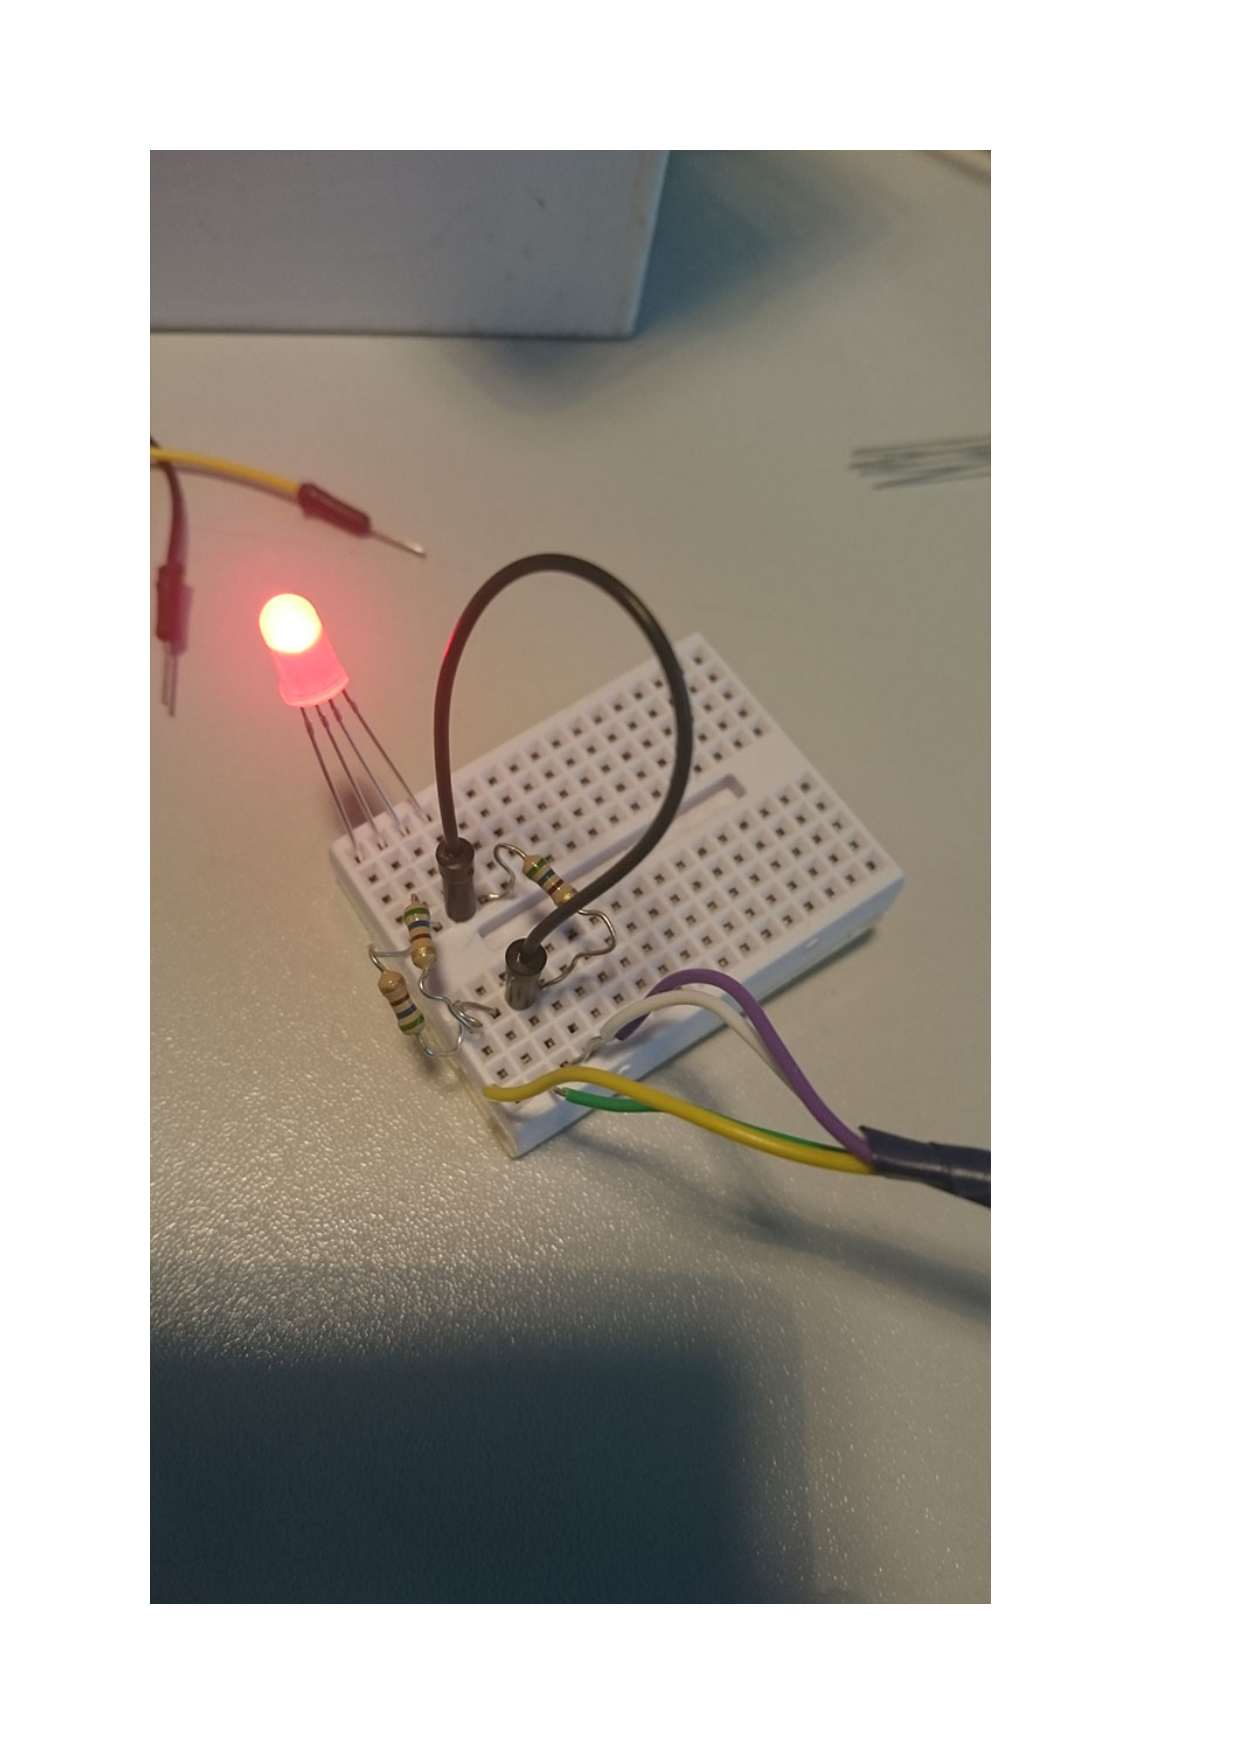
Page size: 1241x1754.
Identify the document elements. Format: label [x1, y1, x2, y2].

picture [150, 150, 991, 1604]
